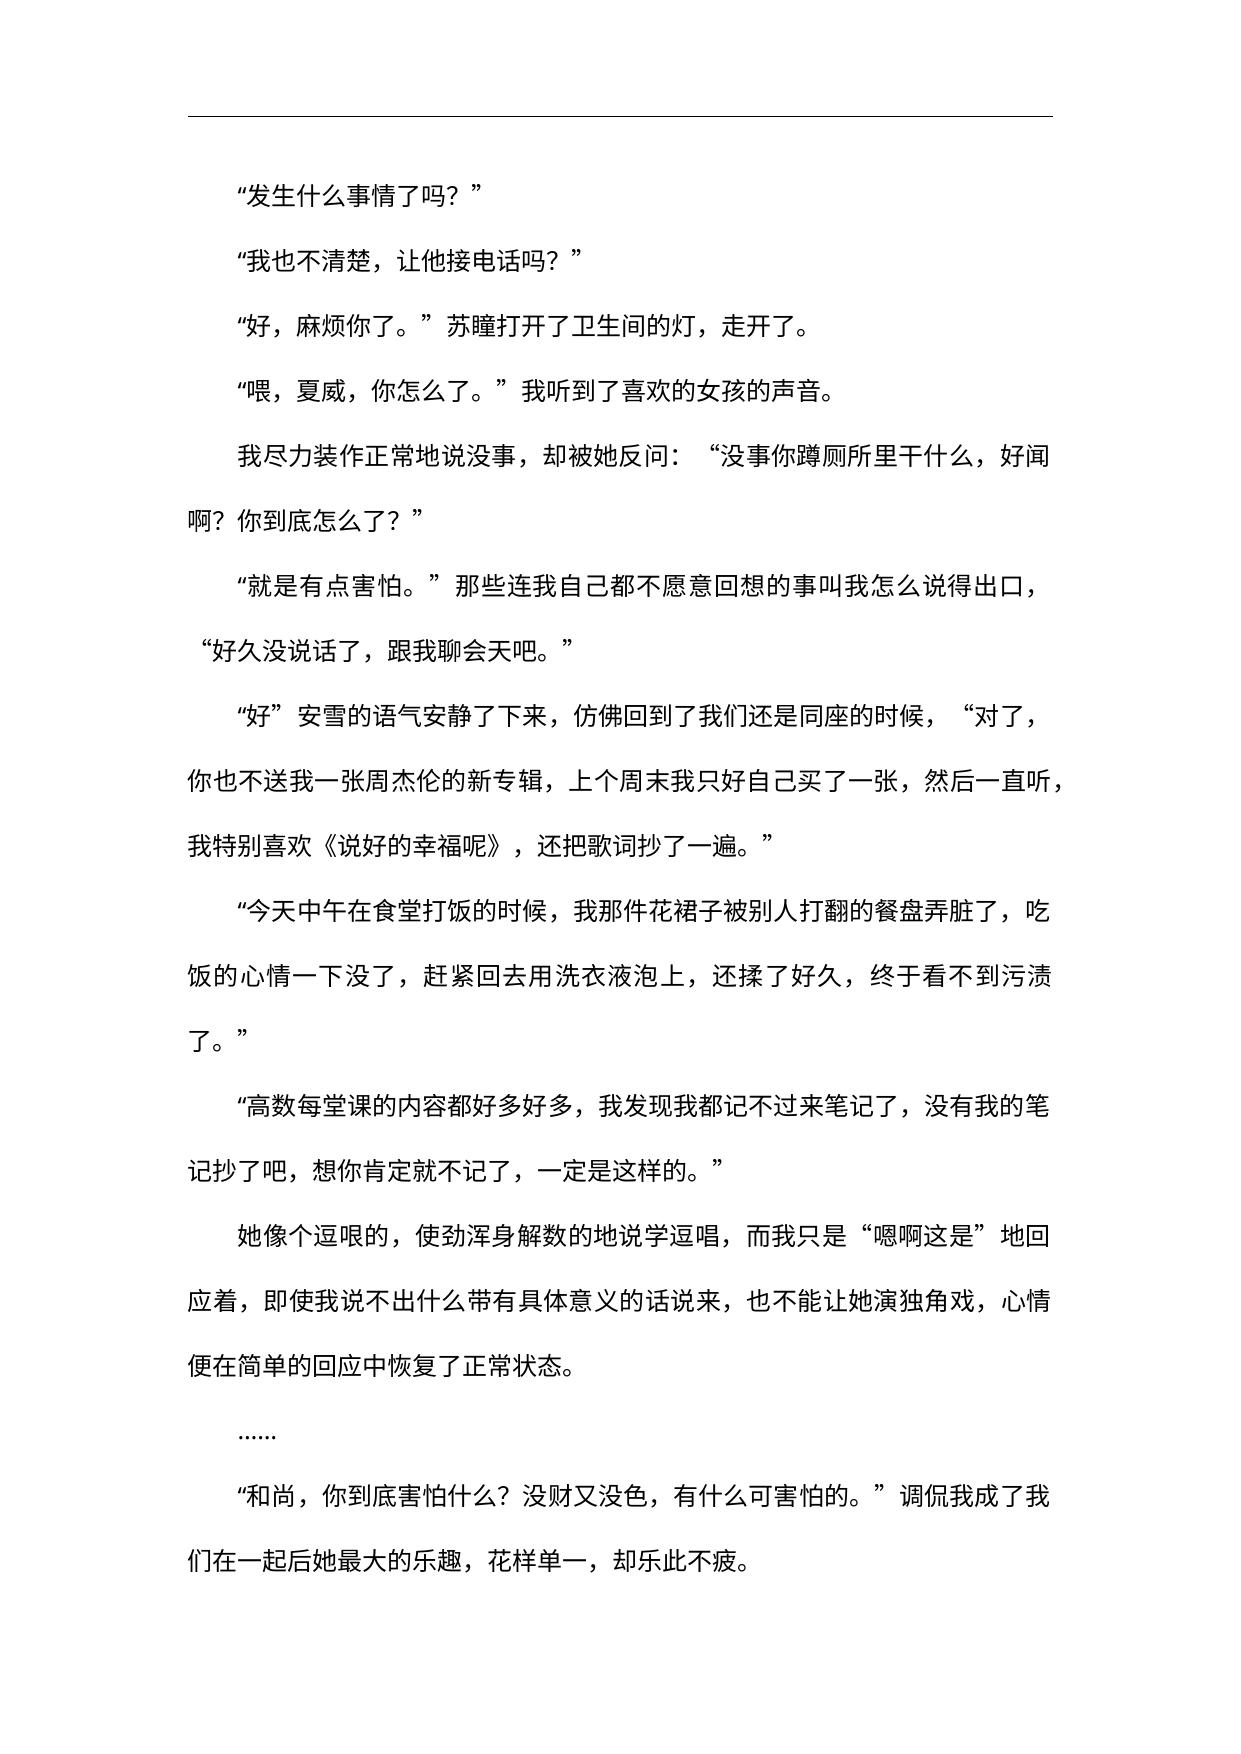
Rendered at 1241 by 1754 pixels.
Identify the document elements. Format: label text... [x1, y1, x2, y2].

text …… [187, 1397, 1053, 1462]
text “今天中午在食堂打饭的时候，我那件花裙子被别人打翻的餐盘弄脏了，吃饭的心情一下没了，赶紧回去用洗衣液泡上，还揉了好久，终于看不到污渍了。” [187, 877, 1053, 1072]
text “就是有点害怕。”那些连我自己都不愿意回想的事叫我怎么说得出口，“好久没说话了，跟我聊会天吧。” [187, 552, 1053, 682]
text 我尽力装作正常地说没事，却被她反问：“没事你蹲厕所里干什么，好闻啊？你到底怎么了？” [187, 422, 1053, 552]
text “好，麻烦你了。”苏瞳打开了卫生间的灯，走开了。 [187, 292, 1053, 357]
text 她像个逗哏的，使劲浑身解数的地说学逗唱，而我只是“嗯啊这是”地回应着，即使我说不出什么带有具体意义的话说来，也不能让她演独角戏，心情便在简单的回应中恢复了正常状态。 [187, 1202, 1053, 1397]
text “发生什么事情了吗？” [187, 162, 1053, 227]
text “好”安雪的语气安静了下来，仿佛回到了我们还是同座的时候，“对了，你也不送我一张周杰伦的新专辑，上个周末我只好自己买了一张，然后一直听，我特别喜欢《说好的幸福呢》，还把歌词抄了一遍。” [187, 682, 1053, 877]
text “和尚，你到底害怕什么？没财又没色，有什么可害怕的。”调侃我成了我们在一起后她最大的乐趣，花样单一，却乐此不疲。 [187, 1462, 1053, 1592]
text “高数每堂课的内容都好多好多，我发现我都记不过来笔记了，没有我的笔记抄了吧，想你肯定就不记了，一定是这样的。” [187, 1072, 1053, 1202]
text “喂，夏威，你怎么了。”我听到了喜欢的女孩的声音。 [187, 357, 1053, 422]
text “我也不清楚，让他接电话吗？” [187, 227, 1053, 292]
